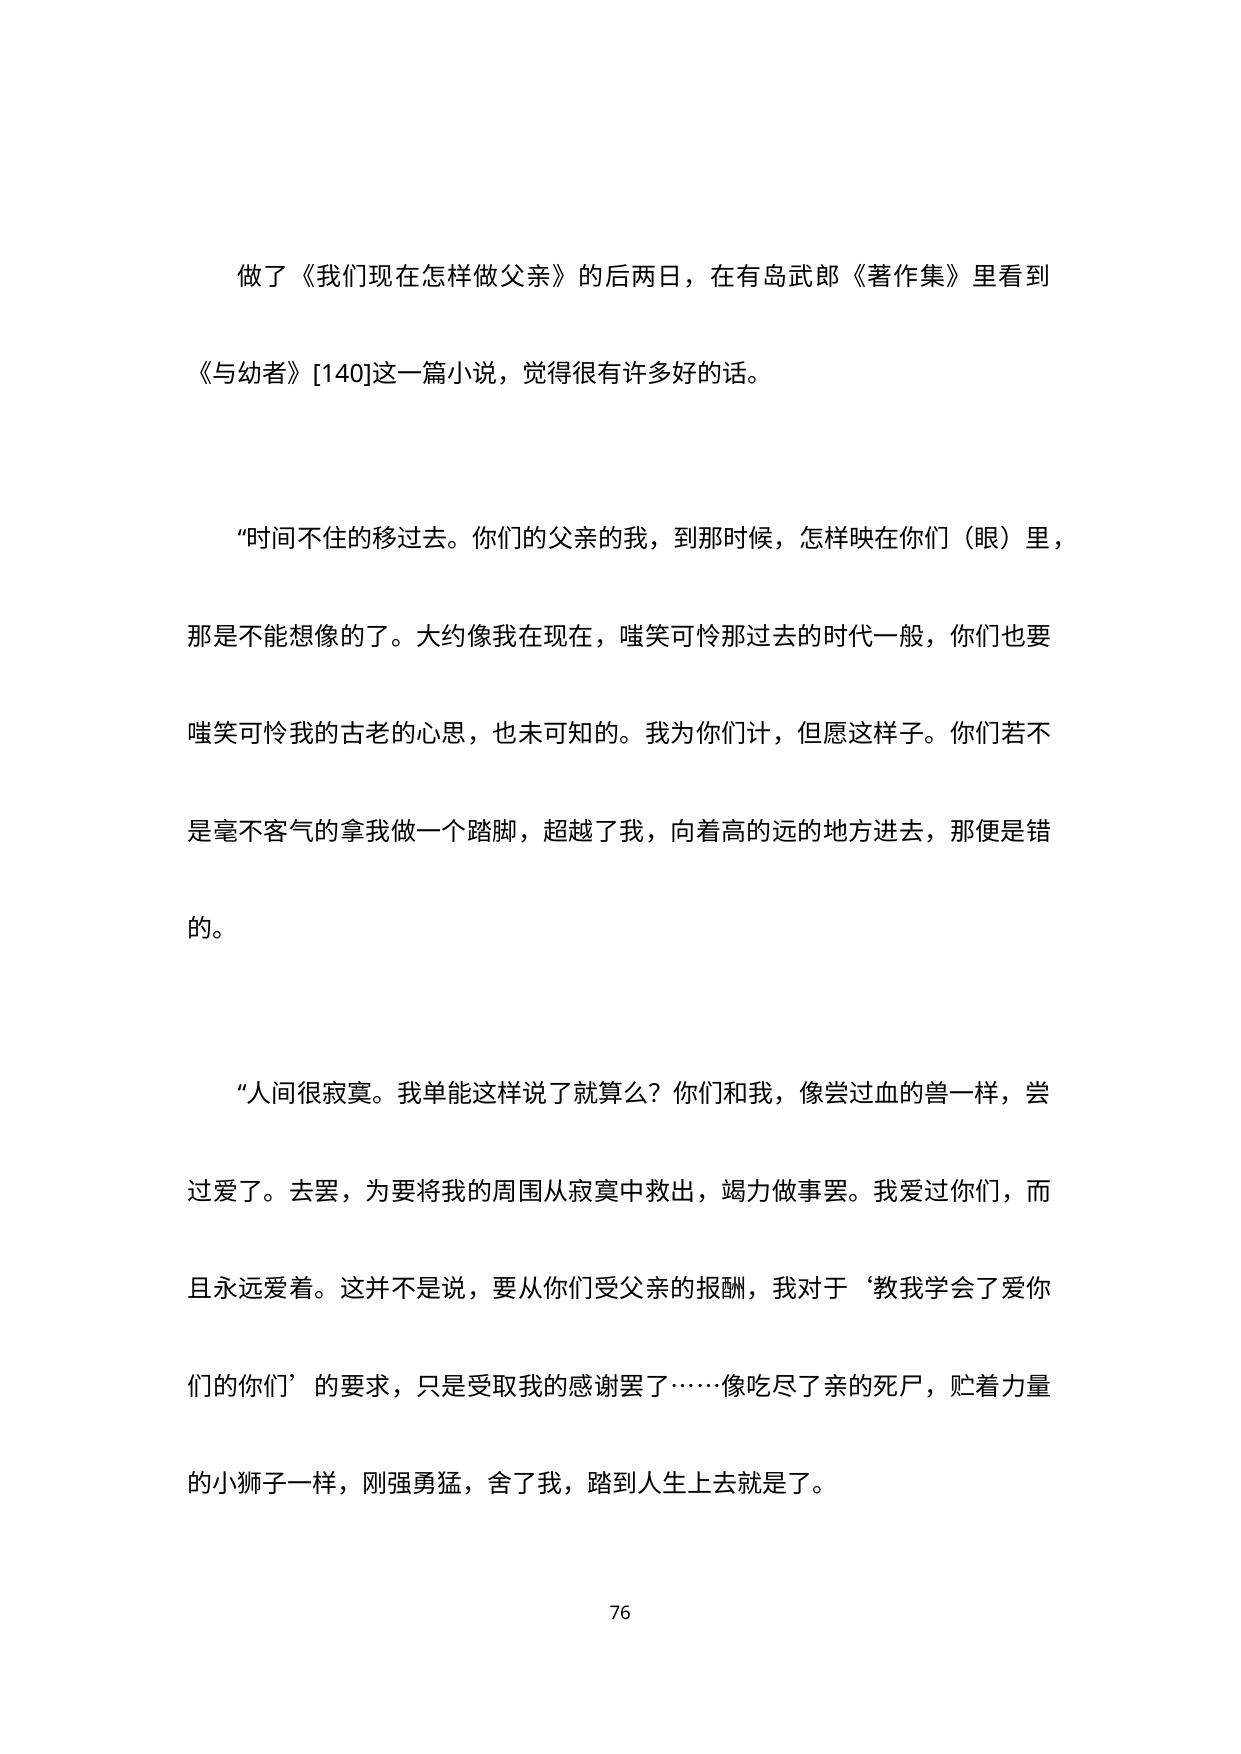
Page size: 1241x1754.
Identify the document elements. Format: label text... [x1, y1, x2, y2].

text 做了《我们现在怎样做父亲》的后两日，在有岛武郎《著作集》里看到《与幼者》[140]这一篇小说，觉得很有许多好的话。 [187, 242, 1053, 404]
text “时间不住的移过去。你们的父亲的我，到那时候，怎样映在你们（眼）里，那是不能想像的了。大约像我在现在，嗤笑可怜那过去的时代一般，你们也要嗤笑可怜我的古老的心思，也未可知的。我为你们计，但愿这样子。你们若不是毫不客气的拿我做一个踏脚，超越了我，向着高的远的地方进去，那便是错的。 [187, 504, 1053, 959]
text “人间很寂寞。我单能这样说了就算么？你们和我，像尝过血的兽一样，尝过爱了。去罢，为要将我的周围从寂寞中救出，竭力做事罢。我爱过你们，而且永远爱着。这并不是说，要从你们受父亲的报酬，我对于‘教我学会了爱你们的你们’的要求，只是受取我的感谢罢了……像吃尽了亲的死尸，贮着力量的小狮子一样，刚强勇猛，舍了我，踏到人生上去就是了。 [187, 1059, 1053, 1514]
